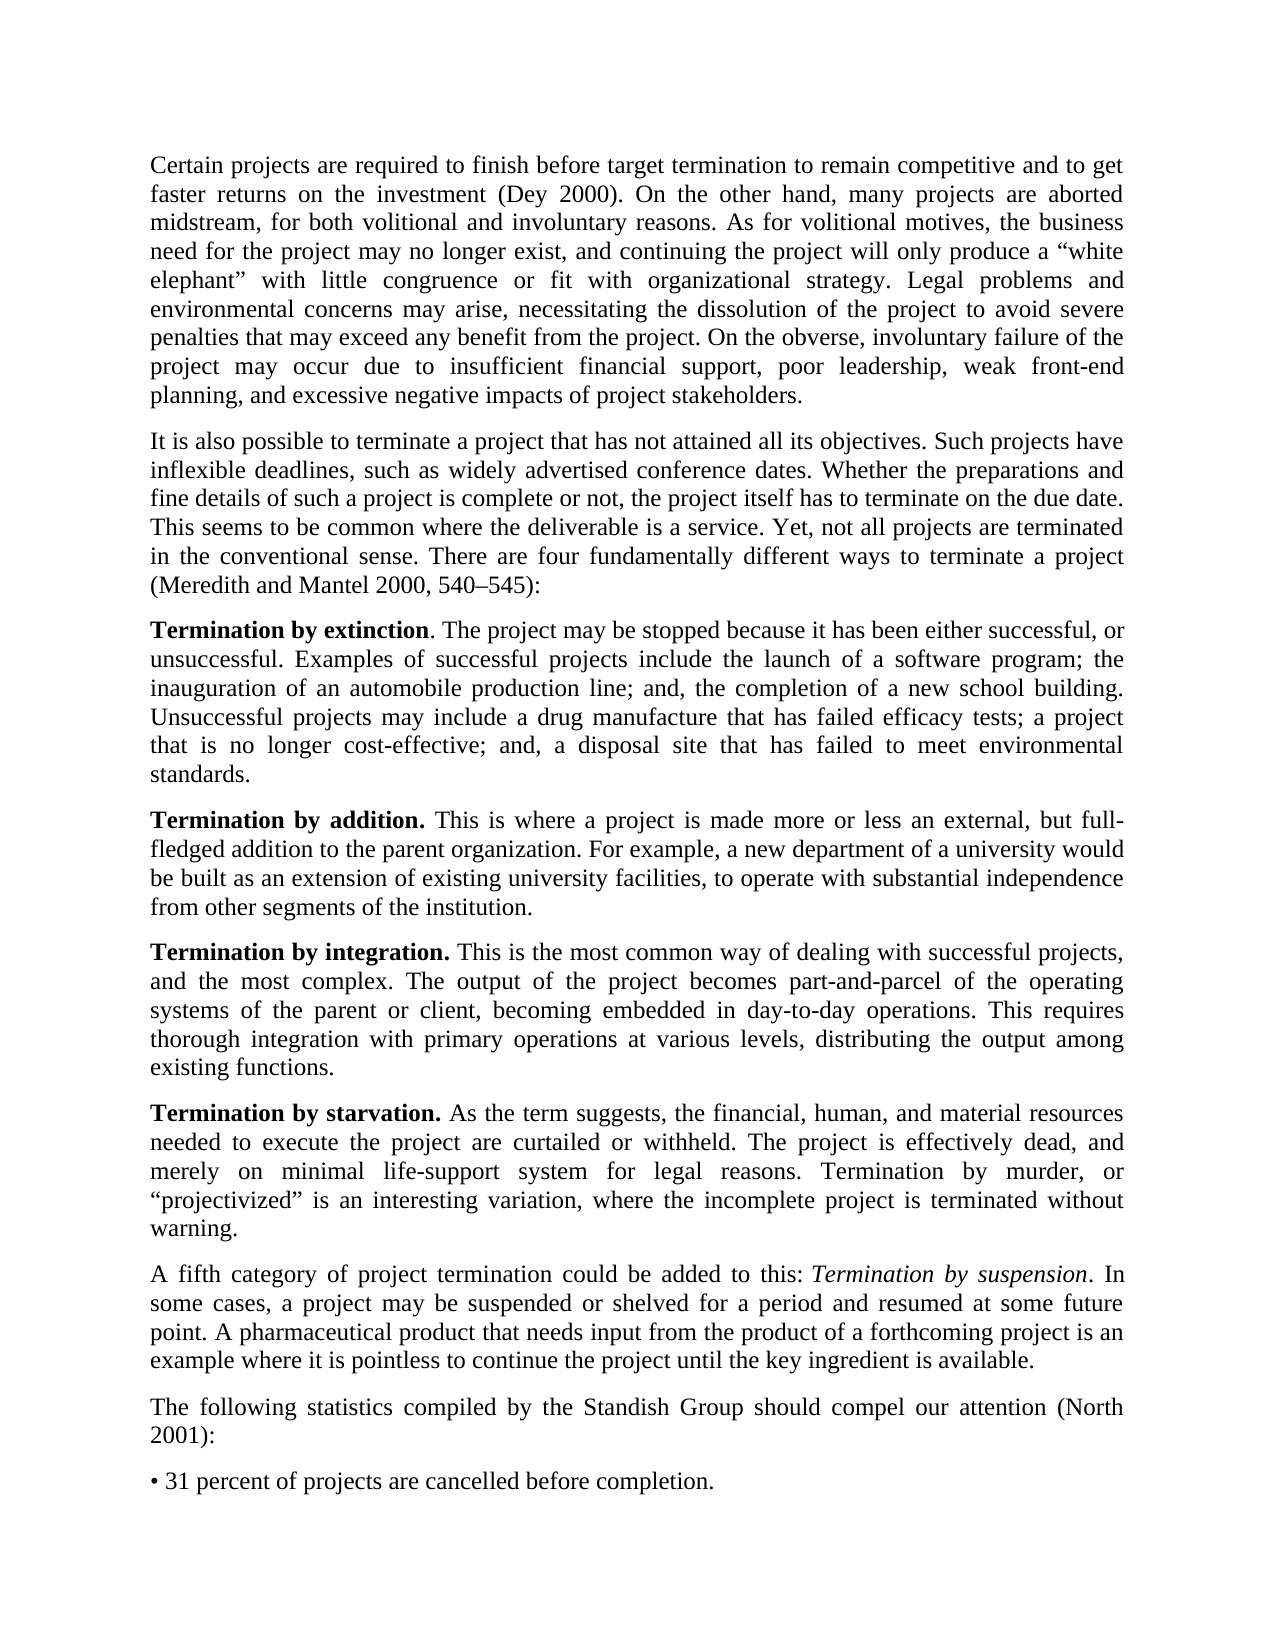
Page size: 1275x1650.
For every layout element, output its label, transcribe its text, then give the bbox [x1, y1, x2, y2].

text Termination by addition. This is where a project is made more or less an external, but full-fledged addition to the parent organization. For example, a new department of a university would be built as an extension of existing university facilities, to operate with substantial independence from other segments of the institution. [150, 805, 1125, 920]
text A fifth category of project termination could be added to this: Termination by suspension. In some cases, a project may be suspended or shelved for a period and resumed at some future point. A pharmaceutical product that needs input from the product of a forthcoming project is an example where it is pointless to continue the project until the key ingredient is available. [150, 1259, 1125, 1374]
text Certain projects are required to finish before target termination to remain competitive and to get faster returns on the investment (Dey 2000). On the other hand, many projects are aborted midstream, for both volitional and involuntary reasons. As for volitional motives, the business need for the project may no longer exist, and continuing the project will only produce a “white elephant” with little congruence or fit with organizational strategy. Legal problems and environmental concerns may arise, necessitating the dissolution of the project to avoid severe penalties that may exceed any benefit from the project. On the obverse, involuntary failure of the project may occur due to insufficient financial support, poor leadership, weak front-end planning, and excessive negative impacts of project stakeholders. [150, 150, 1125, 409]
text Termination by integration. This is the most common way of dealing with successful projects, and the most complex. The output of the project becomes part-and-parcel of the operating systems of the parent or client, becoming embedded in day-to-day operations. This requires thorough integration with primary operations at various levels, distributing the output among existing functions. [150, 937, 1125, 1081]
text • 31 percent of projects are cancelled before completion. [150, 1466, 1125, 1495]
text Termination by starvation. As the term suggests, the financial, human, and material resources needed to execute the project are curtailed or withheld. The project is effectively dead, and merely on minimal life-support system for legal reasons. Termination by murder, or “projectivized” is an interesting variation, where the incomplete project is terminated without warning. [150, 1098, 1125, 1242]
text Termination by extinction. The project may be stopped because it has been either successful, or unsuccessful. Examples of successful projects include the launch of a software program; the inauguration of an automobile production line; and, the completion of a new school building. Unsuccessful projects may include a drug manufacture that has failed efficacy tests; a project that is no longer cost-effective; and, a disposal site that has failed to meet environmental standards. [150, 616, 1125, 788]
text It is also possible to terminate a project that has not attained all its objectives. Such projects have inflexible deadlines, such as widely advertised conference dates. Whether the preparations and fine details of such a project is complete or not, the project itself has to terminate on the due date. This seems to be common where the deliverable is a service. Yet, not all projects are terminated in the conventional sense. There are four fundamentally different ways to terminate a project (Meredith and Mantel 2000, 540–545): [150, 426, 1125, 598]
text The following statistics compiled by the Standish Group should compel our attention (North 2001): [150, 1392, 1125, 1449]
